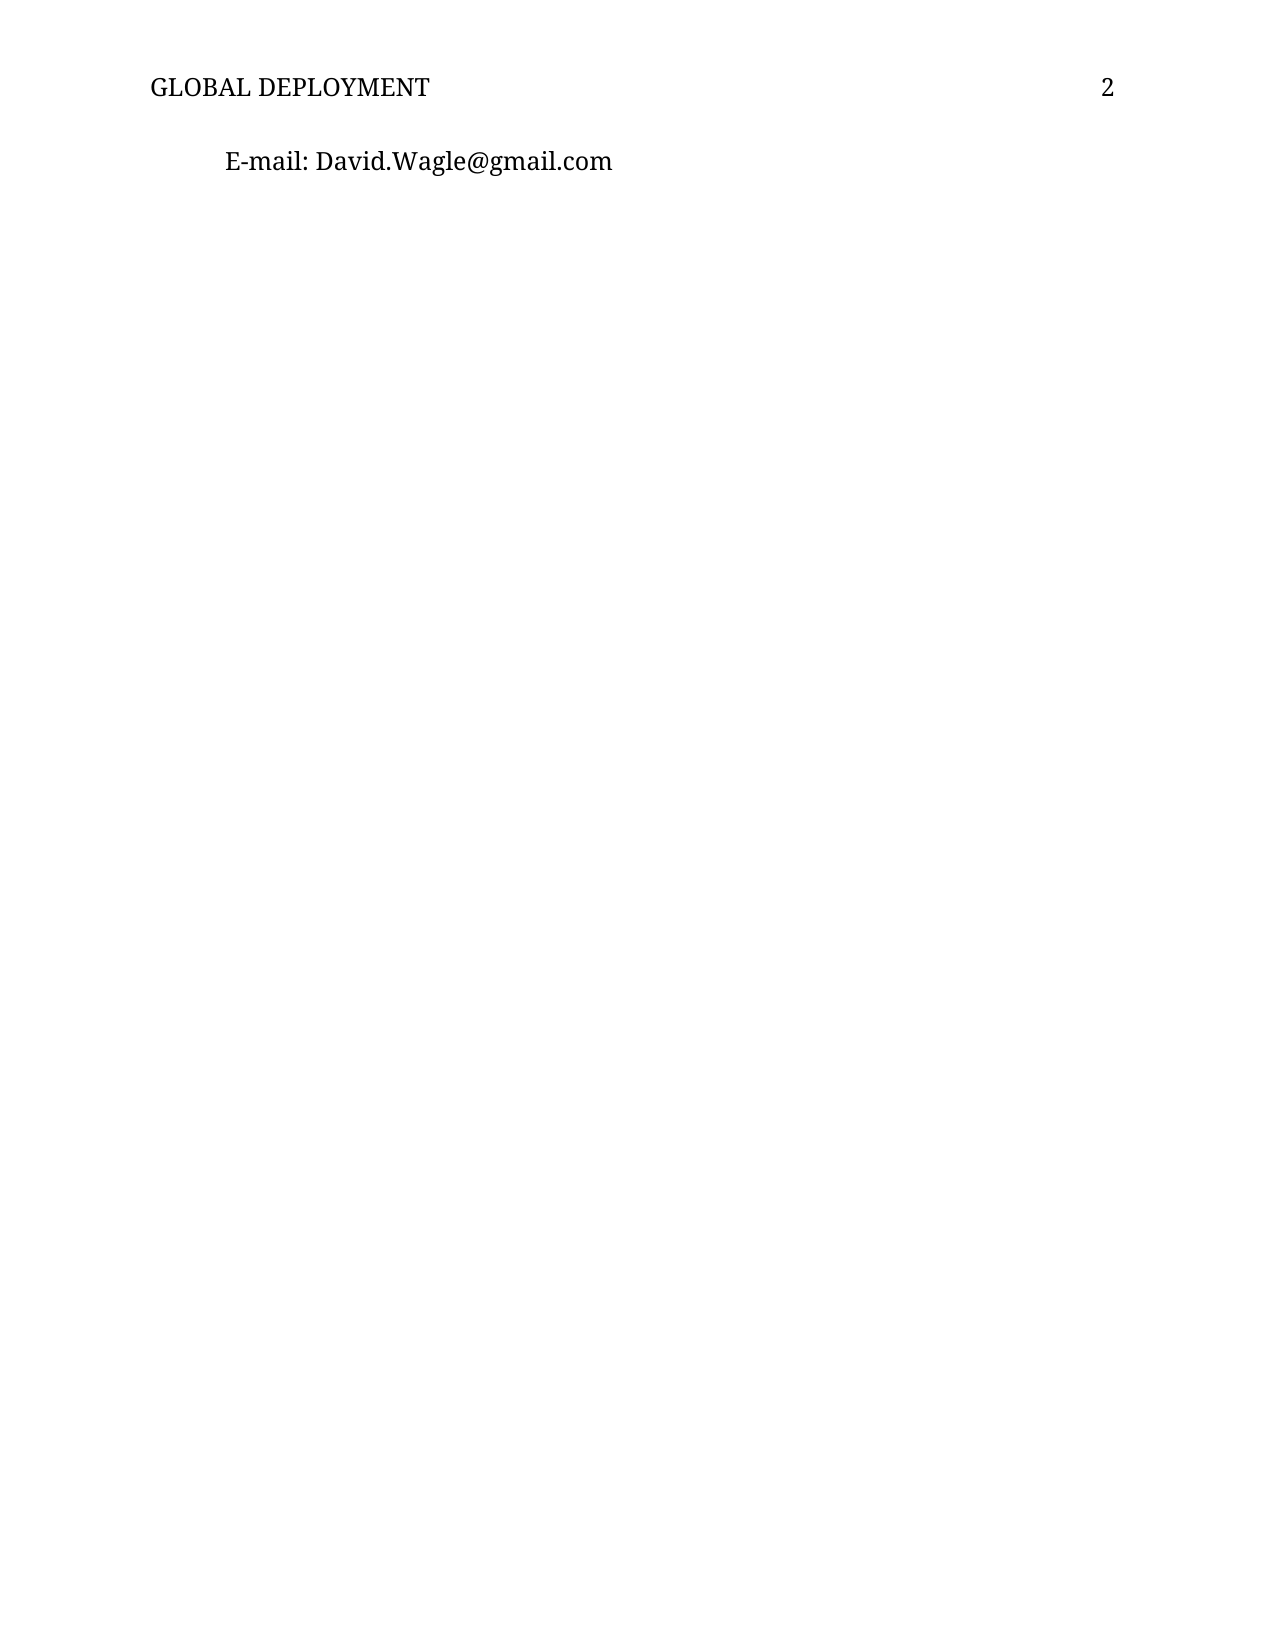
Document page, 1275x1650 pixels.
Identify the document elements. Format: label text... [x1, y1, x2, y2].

text E-mail: David.Wagle@gmail.com [225, 144, 1137, 177]
